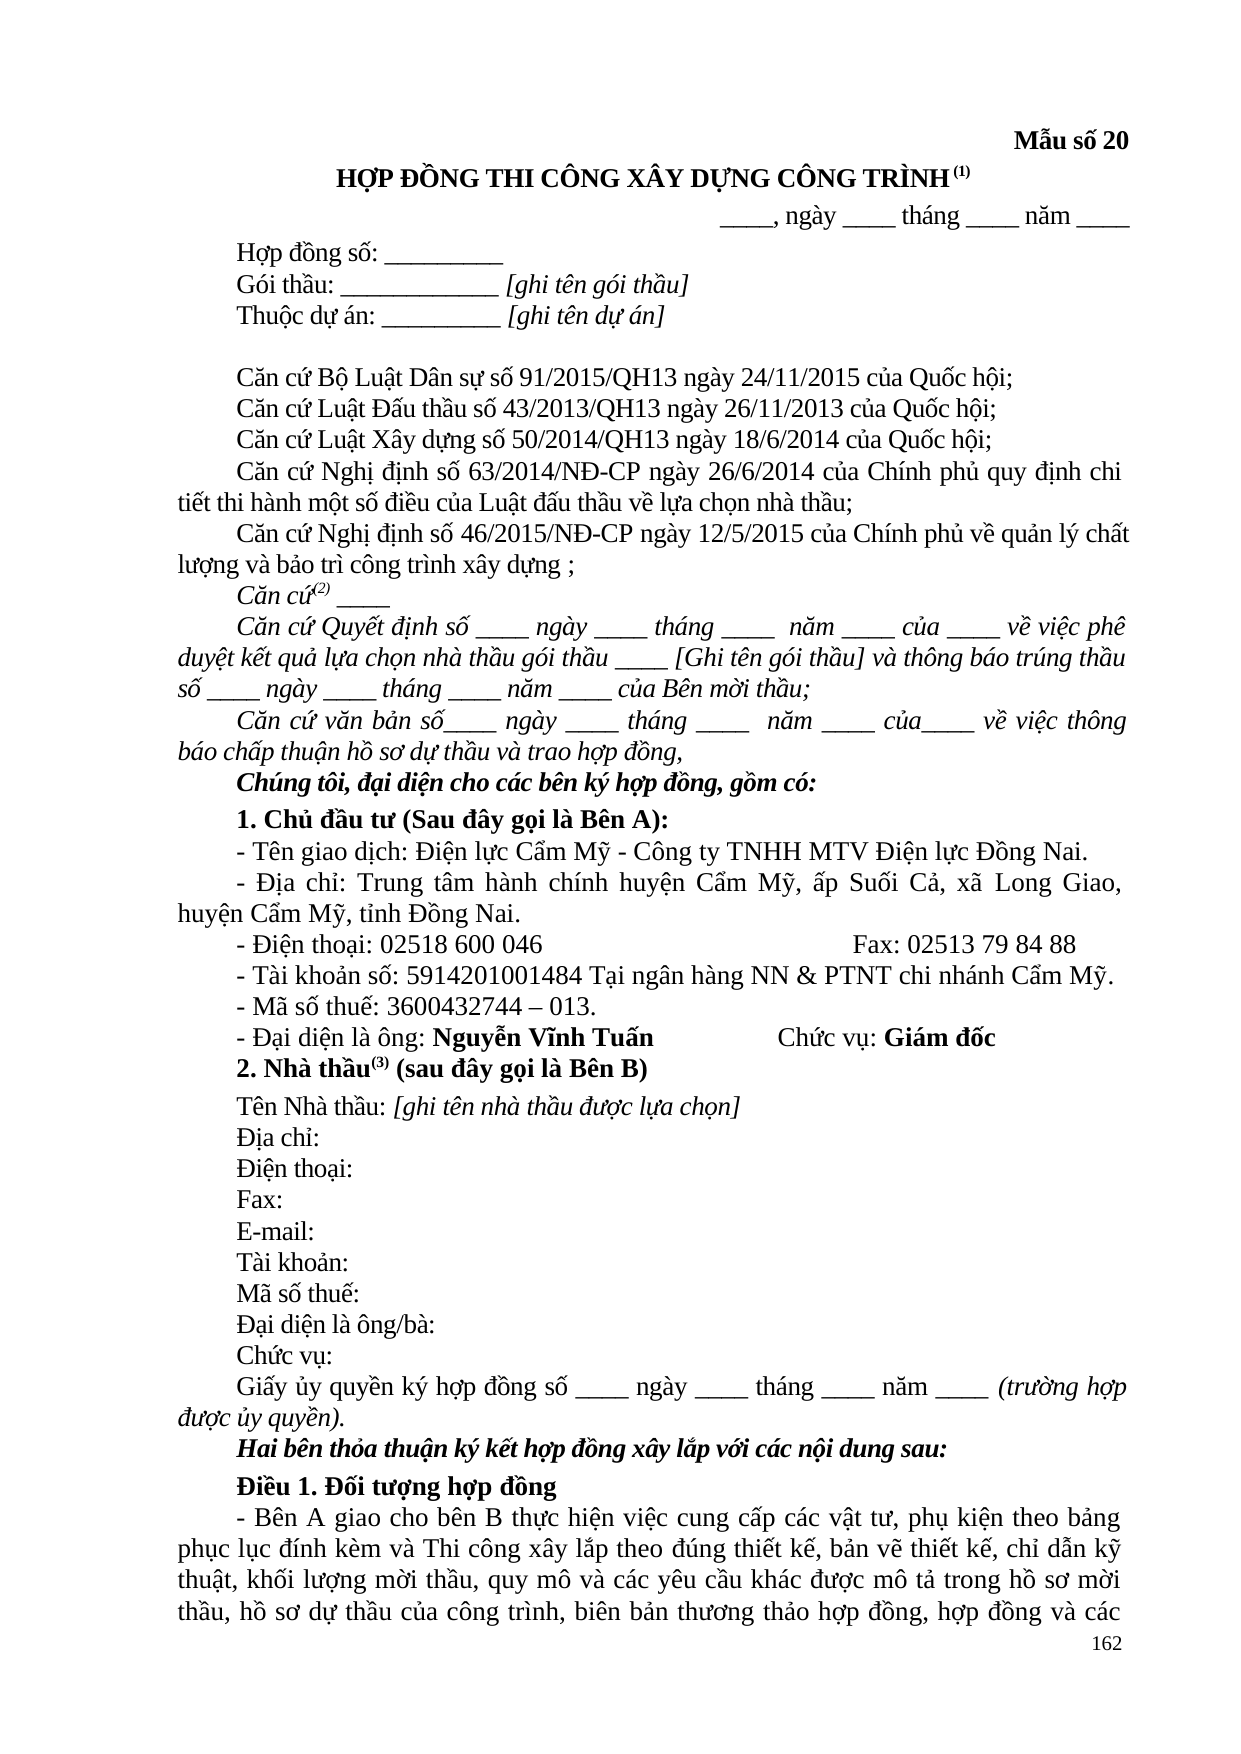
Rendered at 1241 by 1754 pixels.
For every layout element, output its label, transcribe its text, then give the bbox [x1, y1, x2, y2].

text HỢP ĐỒNG THI CÔNG XÂY DỰNG CÔNG TRÌNH (1) [177, 162, 1129, 193]
text Thuộc dự án: _________ [ghi tên dự án] [177, 299, 1129, 330]
text Căn cứ Nghị định số 46/2015/NĐ-CP ngày 12/5/2015 của Chính phủ về quản lý chất lượng và bảo trì công trình xây dựng ; [177, 517, 1129, 579]
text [177, 1501, 1122, 1626]
text Hai bên thỏa thuận ký kết hợp đồng xây lắp với các nội dung sau: [177, 1433, 1129, 1464]
text Giấy ủy quyền ký hợp đồng số ____ ngày ____ tháng ____ năm ____ (trường hợp được ủy quyền). [177, 1370, 1129, 1433]
text - Địa chỉ: Trung tâm hành chính huyện Cẩm Mỹ, ấp Suối Cả, xã Long Giao, huyện Cẩm Mỹ, tỉnh Đồng Nai. [177, 866, 1122, 928]
text 1. Chủ đầu tư (Sau đây gọi là Bên A): [177, 803, 1122, 834]
text Căn cứ Nghị định số 63/2014/NĐ-CP ngày 26/6/2014 của Chính phủ quy định chi tiết thi hành một số điều của Luật đấu thầu về lựa chọn nhà thầu; [177, 454, 1122, 517]
text ____, ngày ____ tháng ____ năm ____ [177, 199, 1129, 230]
text Căn cứ(2) ____ [177, 579, 1129, 610]
text Đại diện là ông/bà: [177, 1308, 1129, 1339]
text - Tài khoản số: 5914201001484 Tại ngân hàng NN & PTNT chi nhánh Cẩm Mỹ. [177, 959, 1122, 990]
text E-mail: [177, 1214, 1129, 1246]
text Mẫu số 20 [177, 124, 1129, 156]
text Địa chỉ: [177, 1121, 1129, 1152]
text Gói thầu: ____________ [ghi tên gói thầu] [177, 268, 1129, 299]
text Chúng tôi, đại diện cho các bên ký hợp đồng, gồm có: [177, 766, 1129, 797]
text Tài khoản: [177, 1246, 1129, 1277]
text Căn cứ văn bản số____ ngày ____ tháng ____ năm ____ của____ về việc thông báo chấp thuận hồ sơ dự thầu và trao hợp đồng, [177, 704, 1129, 766]
text - Tên giao dịch: Điện lực Cẩm Mỹ - Công ty TNHH MTV Điện lực Đồng Nai. [177, 834, 1122, 866]
text Căn cứ Luật Đấu thầu số 43/2013/QH13 ngày 26/11/2013 của Quốc hội; [177, 392, 1122, 423]
text Căn cứ Quyết định số ____ ngày ____ tháng ____ năm ____ của ____ về việc phê duyệt kết quả lựa chọn nhà thầu gói thầu ____ [Ghi tên gói thầu] và thông báo trúng thầu số ____ ngày ____ tháng ____ năm ____ của Bên mời thầu; [177, 610, 1129, 704]
text Căn cứ Luật Xây dựng số 50/2014/QH13 ngày 18/6/2014 của Quốc hội; [177, 423, 1122, 454]
text Căn cứ Bộ Luật Dân sự số 91/2015/QH13 ngày 24/11/2015 của Quốc hội; [177, 361, 1122, 392]
text Chức vụ: [177, 1339, 1129, 1370]
text Fax: [177, 1183, 1129, 1214]
text Mã số thuế: [177, 1277, 1129, 1308]
text - Mã số thuế: 3600432744 – 013. [177, 990, 1122, 1021]
text Điều 1. Đối tượng hợp đồng [177, 1470, 1122, 1501]
text Điện thoại: [177, 1152, 1129, 1183]
text Tên Nhà thầu: [ghi tên nhà thầu được lựa chọn] [177, 1090, 1129, 1121]
text - Đại diện là ông: Nguyễn Vĩnh Tuấn Chức vụ: Giám đốc [177, 1021, 1122, 1053]
text Hợp đồng số: _________ [177, 237, 1129, 268]
text 2. Nhà thầu(3) (sau đây gọi là Bên B) [177, 1053, 1122, 1084]
text - Điện thoại: 02518 600 046 Fax: 02513 79 84 88 [177, 928, 1122, 959]
